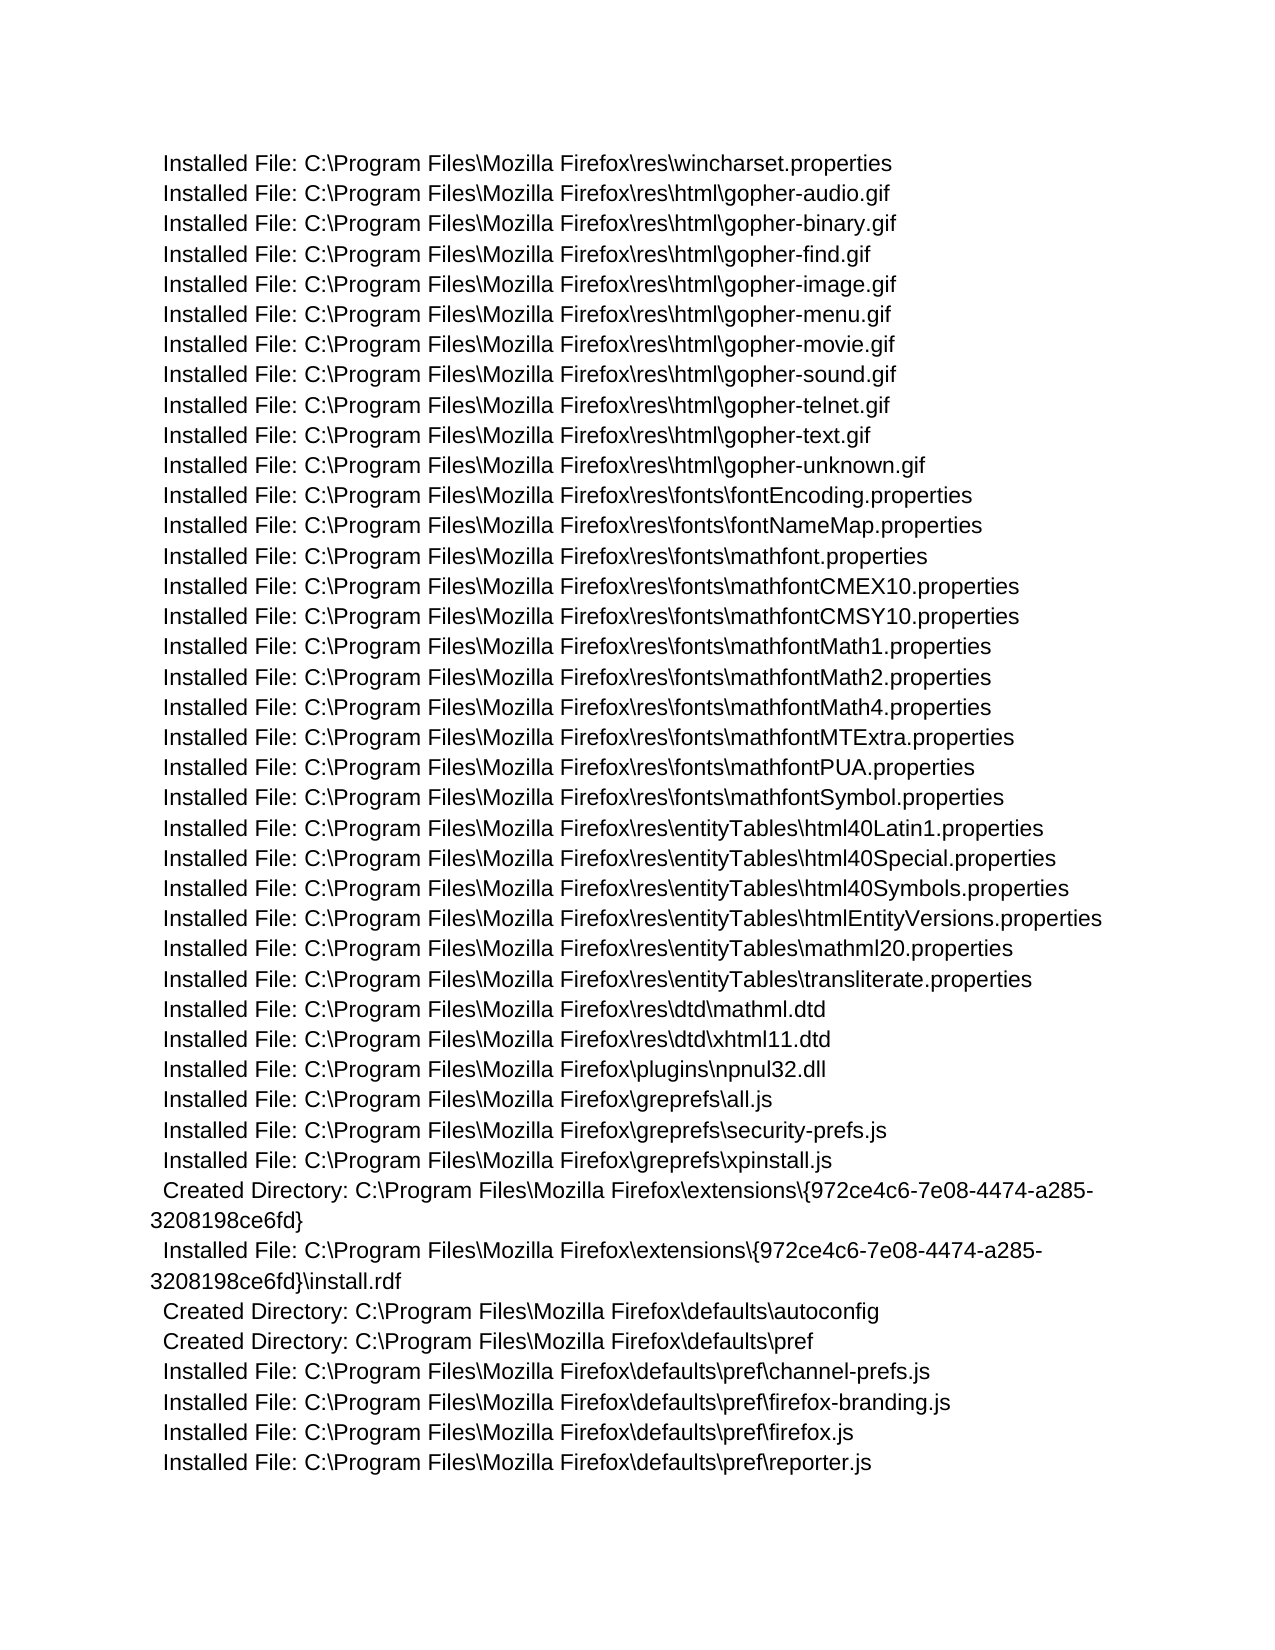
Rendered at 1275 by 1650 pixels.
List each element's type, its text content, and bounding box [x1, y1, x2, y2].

text Installed File: C:\Program Files\Mozilla Firefox\greprefs\all.js [150, 1086, 1125, 1113]
text Installed File: C:\Program Files\Mozilla Firefox\res\html\gopher-image.gif [150, 271, 1125, 297]
text Installed File: C:\Program Files\Mozilla Firefox\defaults\pref\firefox-branding.js [150, 1388, 1125, 1415]
text Installed File: C:\Program Files\Mozilla Firefox\res\fonts\mathfontMath2.properties [150, 663, 1125, 690]
text Installed File: C:\Program Files\Mozilla Firefox\res\fonts\mathfontMath1.properties [150, 633, 1125, 660]
text Installed File: C:\Program Files\Mozilla Firefox\res\fonts\fontEncoding.properties [150, 482, 1125, 509]
text Installed File: C:\Program Files\Mozilla Firefox\res\html\gopher-unknown.gif [150, 452, 1125, 478]
text Installed File: C:\Program Files\Mozilla Firefox\greprefs\xpinstall.js [150, 1147, 1125, 1173]
text Installed File: C:\Program Files\Mozilla Firefox\defaults\pref\channel-prefs.js [150, 1358, 1125, 1385]
text Installed File: C:\Program Files\Mozilla Firefox\res\fonts\mathfontCMSY10.properties [150, 603, 1125, 629]
text Installed File: C:\Program Files\Mozilla Firefox\res\entityTables\html40Latin1.properties [150, 814, 1125, 841]
text Installed File: C:\Program Files\Mozilla Firefox\extensions\{972ce4c6-7e08-4474-a285-3208198ce6fd}\install.rdf [150, 1237, 1125, 1294]
text Installed File: C:\Program Files\Mozilla Firefox\res\dtd\xhtml11.dtd [150, 1026, 1125, 1052]
text Installed File: C:\Program Files\Mozilla Firefox\res\fonts\mathfontMath4.properties [150, 694, 1125, 720]
text Installed File: C:\Program Files\Mozilla Firefox\res\fonts\mathfontCMEX10.properties [150, 573, 1125, 599]
text Created Directory: C:\Program Files\Mozilla Firefox\extensions\{972ce4c6-7e08-4474-a285-3208198ce6fd} [150, 1177, 1125, 1234]
text Created Directory: C:\Program Files\Mozilla Firefox\defaults\autoconfig [150, 1298, 1125, 1324]
text Installed File: C:\Program Files\Mozilla Firefox\res\entityTables\html40Symbols.properties [150, 875, 1125, 901]
text Installed File: C:\Program Files\Mozilla Firefox\res\fonts\mathfontPUA.properties [150, 754, 1125, 781]
text Installed File: C:\Program Files\Mozilla Firefox\res\wincharset.properties [150, 150, 1125, 176]
text Installed File: C:\Program Files\Mozilla Firefox\res\html\gopher-binary.gif [150, 210, 1125, 237]
text Installed File: C:\Program Files\Mozilla Firefox\res\html\gopher-sound.gif [150, 361, 1125, 388]
text Installed File: C:\Program Files\Mozilla Firefox\res\html\gopher-movie.gif [150, 331, 1125, 358]
text Installed File: C:\Program Files\Mozilla Firefox\res\fonts\mathfontMTExtra.properties [150, 724, 1125, 750]
text Installed File: C:\Program Files\Mozilla Firefox\res\html\gopher-audio.gif [150, 180, 1125, 207]
text Installed File: C:\Program Files\Mozilla Firefox\res\dtd\mathml.dtd [150, 996, 1125, 1022]
text Installed File: C:\Program Files\Mozilla Firefox\res\entityTables\transliterate.properties [150, 966, 1125, 992]
text Installed File: C:\Program Files\Mozilla Firefox\res\fonts\fontNameMap.properties [150, 512, 1125, 539]
text Installed File: C:\Program Files\Mozilla Firefox\res\html\gopher-find.gif [150, 241, 1125, 267]
text Created Directory: C:\Program Files\Mozilla Firefox\defaults\pref [150, 1328, 1125, 1354]
text Installed File: C:\Program Files\Mozilla Firefox\plugins\npnul32.dll [150, 1056, 1125, 1083]
text Installed File: C:\Program Files\Mozilla Firefox\res\html\gopher-menu.gif [150, 301, 1125, 327]
text Installed File: C:\Program Files\Mozilla Firefox\res\fonts\mathfontSymbol.properties [150, 784, 1125, 811]
text Installed File: C:\Program Files\Mozilla Firefox\res\fonts\mathfont.properties [150, 543, 1125, 569]
text Installed File: C:\Program Files\Mozilla Firefox\res\html\gopher-telnet.gif [150, 392, 1125, 418]
text Installed File: C:\Program Files\Mozilla Firefox\res\html\gopher-text.gif [150, 422, 1125, 448]
text Installed File: C:\Program Files\Mozilla Firefox\res\entityTables\html40Special.properties [150, 845, 1125, 871]
text Installed File: C:\Program Files\Mozilla Firefox\defaults\pref\reporter.js [150, 1449, 1125, 1475]
text Installed File: C:\Program Files\Mozilla Firefox\res\entityTables\mathml20.properties [150, 935, 1125, 962]
text Installed File: C:\Program Files\Mozilla Firefox\greprefs\security-prefs.js [150, 1117, 1125, 1143]
text Installed File: C:\Program Files\Mozilla Firefox\defaults\pref\firefox.js [150, 1419, 1125, 1445]
text Installed File: C:\Program Files\Mozilla Firefox\res\entityTables\htmlEntityVersions.properties [150, 905, 1125, 932]
